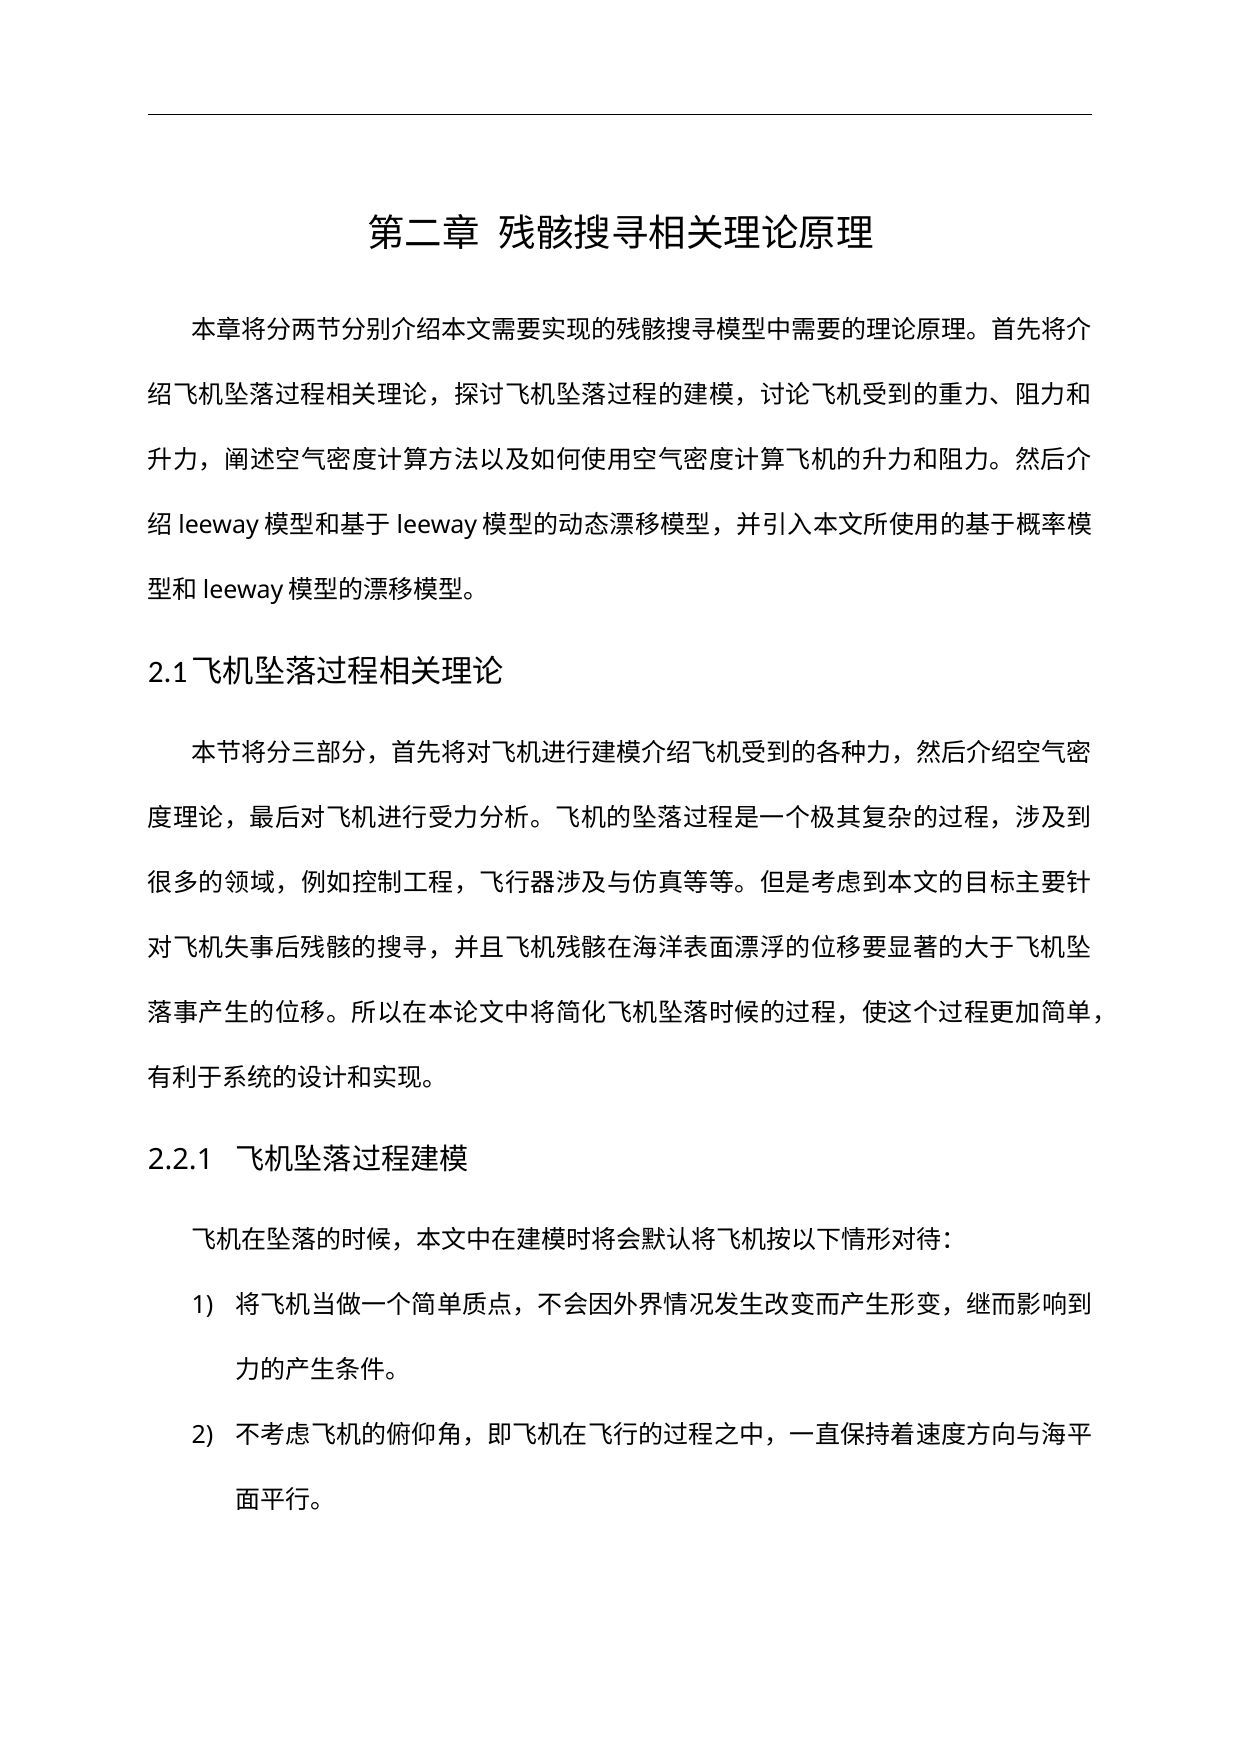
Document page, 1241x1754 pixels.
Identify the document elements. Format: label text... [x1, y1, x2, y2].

text 本节将分三部分，首先将对飞机进行建模介绍飞机受到的各种力，然后介绍空气密度理论，最后对飞机进行受力分析。飞机的坠落过程是一个极其复杂的过程，涉及到很多的领域，例如控制工程，飞行器涉及与仿真等等。但是考虑到本文的目标主要针对飞机失事后残骸的搜寻，并且飞机残骸在海洋表面漂浮的位移要显著的大于飞机坠落事产生的位移。所以在本论文中将简化飞机坠落时候的过程，使这个过程更加简单，有利于系统的设计和实现。 [148, 718, 1092, 1108]
list 不考虑飞机的俯仰角，即飞机在飞行的过程之中，一直保持着速度方向与海平面平行。 [191, 1400, 1092, 1530]
subtitle 飞机坠落过程建模 [148, 1124, 1092, 1189]
text 飞机在坠落的时候，本文中在建模时将会默认将飞机按以下情形对待： [148, 1205, 1092, 1270]
subtitle 飞机坠落过程相关理论 [148, 637, 1092, 702]
title 残骸搜寻相关理论原理 [148, 198, 1092, 263]
list 将飞机当做一个简单质点，不会因外界情况发生改变而产生形变，继而影响到力的产生条件。 [191, 1270, 1092, 1400]
text 本章将分两节分别介绍本文需要实现的残骸搜寻模型中需要的理论原理。首先将介绍飞机坠落过程相关理论，探讨飞机坠落过程的建模，讨论飞机受到的重力、阻力和升力，阐述空气密度计算方法以及如何使用空气密度计算飞机的升力和阻力。然后介绍leeway模型和基于leeway模型的动态漂移模型，并引入本文所使用的基于概率模型和leeway模型的漂移模型。 [148, 295, 1092, 620]
